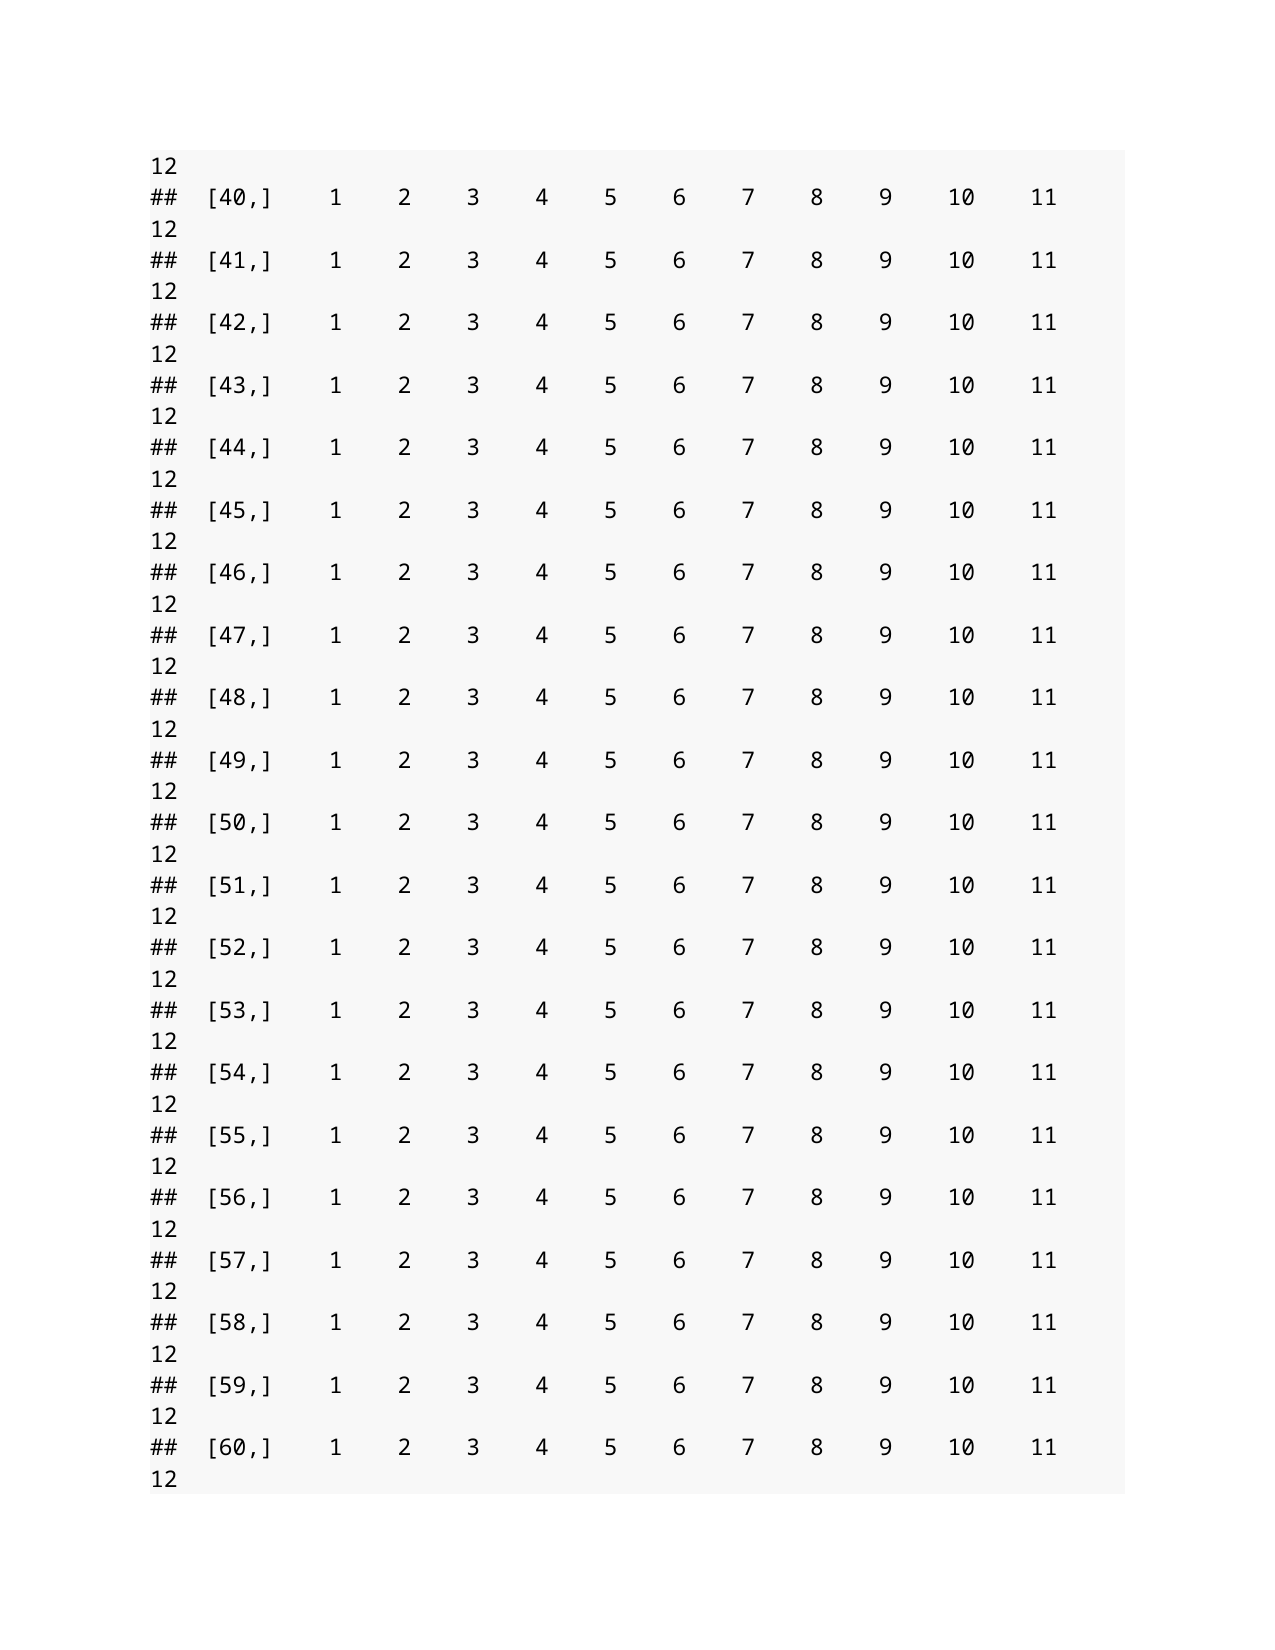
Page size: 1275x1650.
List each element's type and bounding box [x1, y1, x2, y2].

text [150, 150, 1125, 1494]
